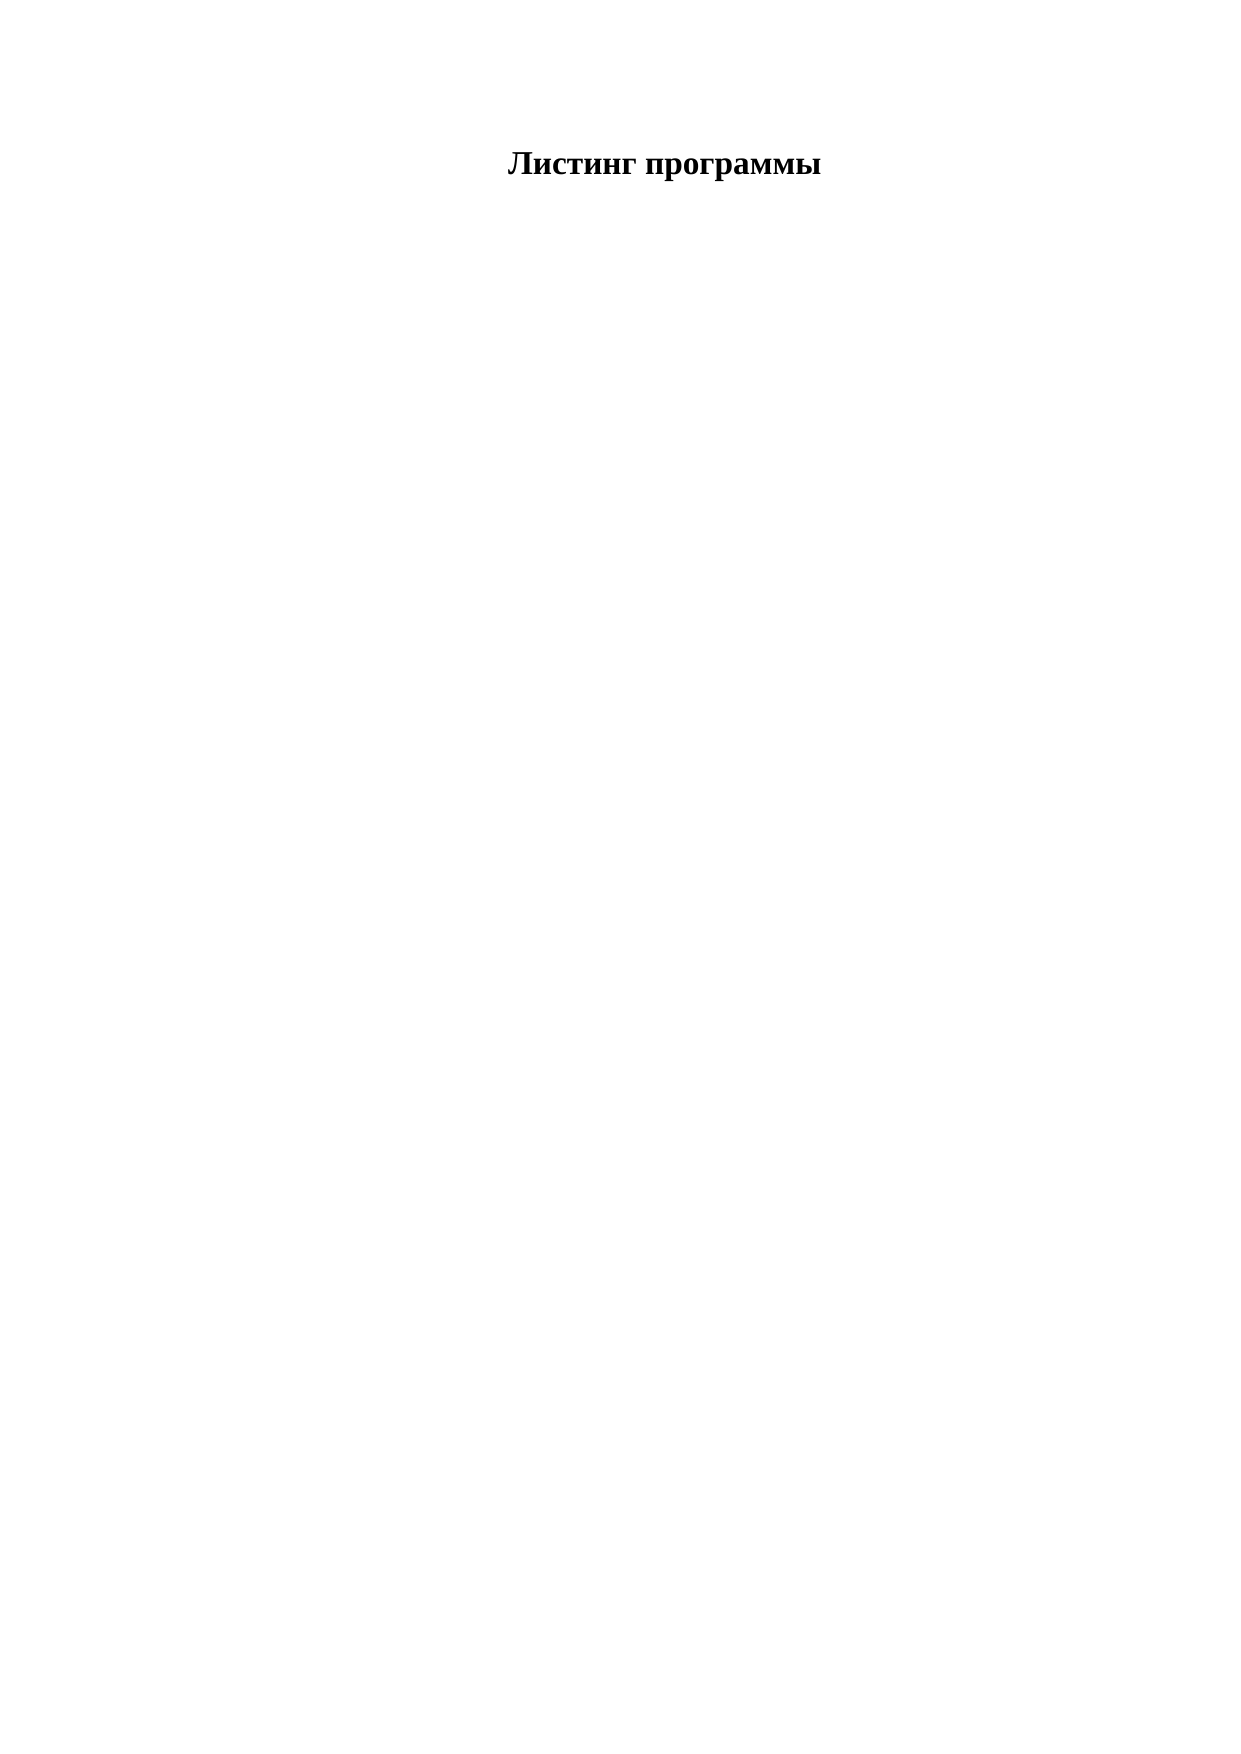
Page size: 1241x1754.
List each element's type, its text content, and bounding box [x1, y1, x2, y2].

subtitle Листинг программы [177, 143, 1152, 181]
